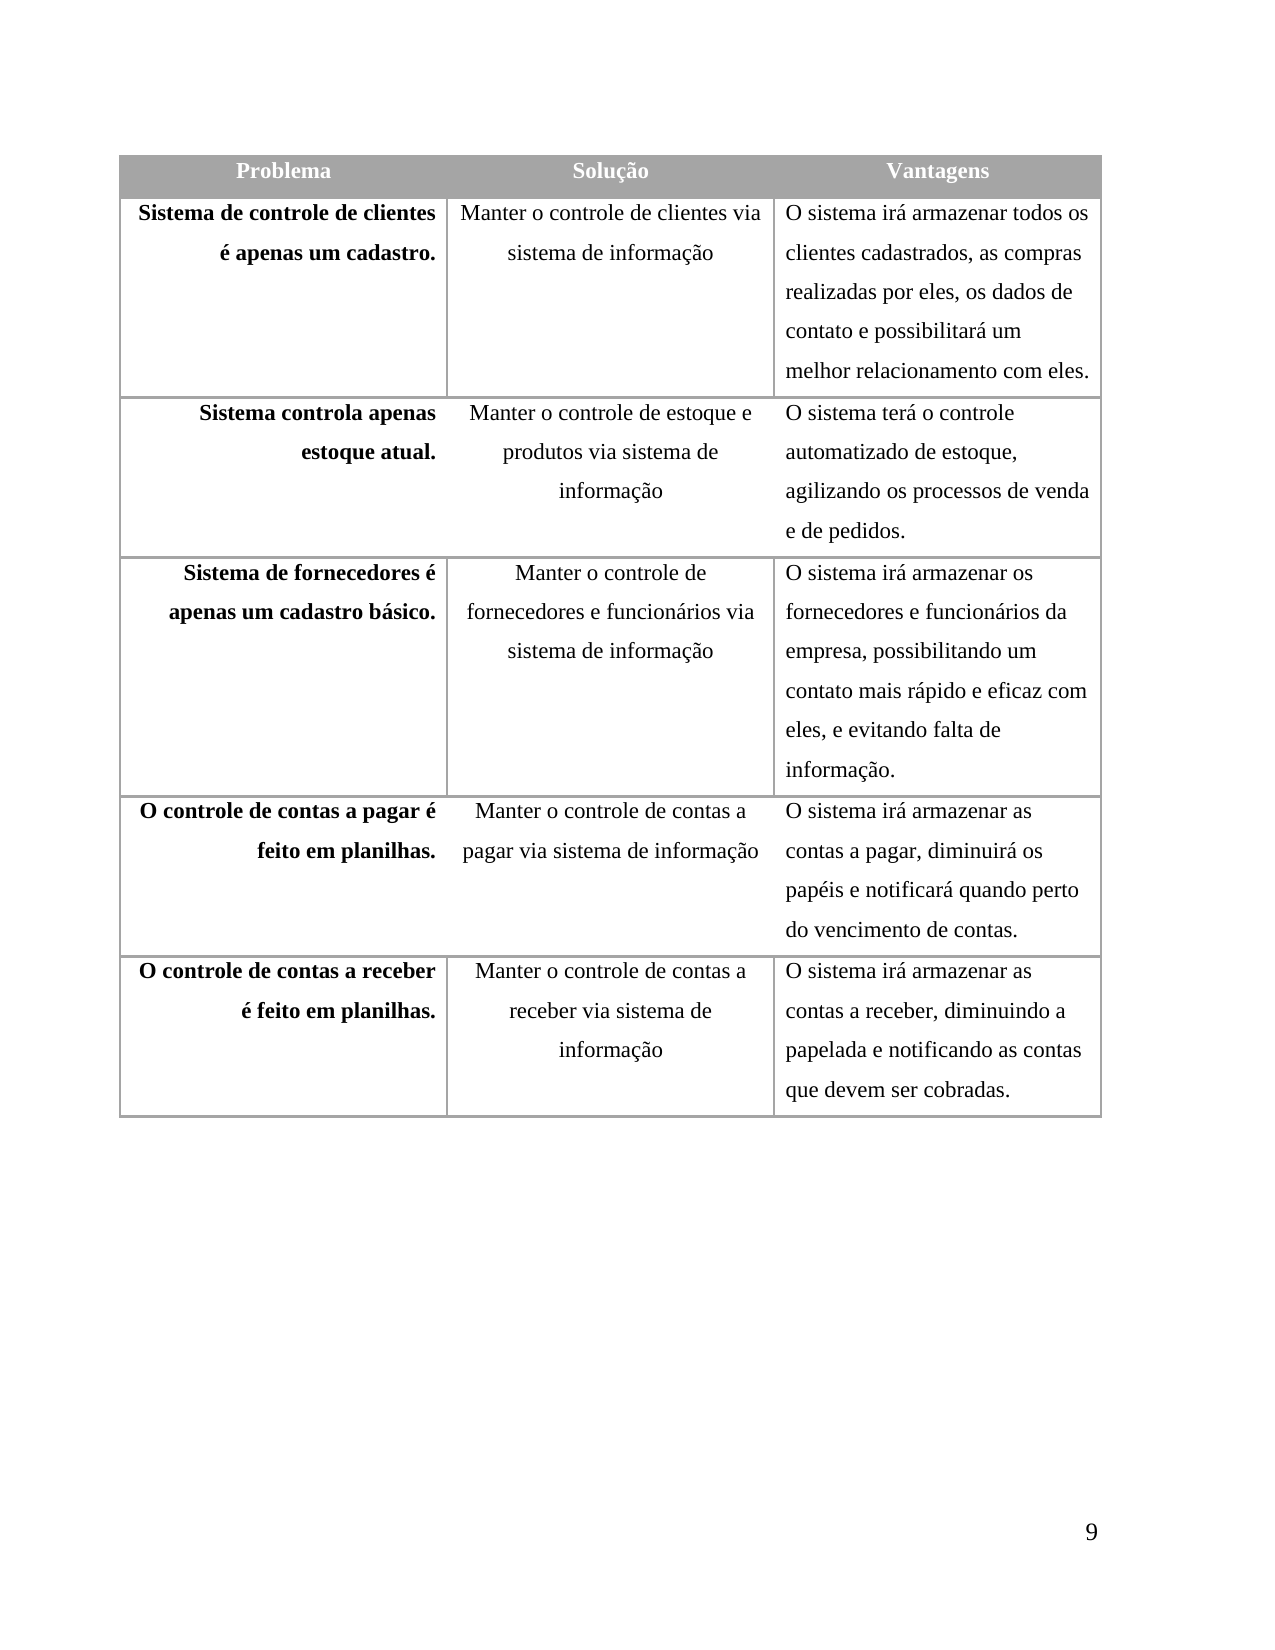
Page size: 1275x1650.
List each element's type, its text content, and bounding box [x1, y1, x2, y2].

table_header Problema [121, 158, 447, 197]
table_cell O controle de contas a pagar é feito em planilhas. [121, 798, 447, 955]
table_cell O controle de contas a receber é feito em planilhas. [121, 958, 446, 1115]
table_cell O sistema irá armazenar os fornecedores e funcionários da empresa, possibilitando um contato mais rápido e eficaz com eles, e evitando falta de informação. [775, 559, 1100, 795]
table_cell Manter o controle de fornecedores e funcionários via sistema de informação [448, 559, 773, 795]
table_cell Sistema controla apenas estoque atual. [121, 399, 447, 556]
table_cell Manter o controle de estoque e produtos via sistema de informação [447, 399, 774, 556]
table_cell O sistema irá armazenar as contas a pagar, diminuirá os papéis e notificará quando perto do vencimento de contas. [774, 798, 1100, 955]
table_cell O sistema irá armazenar as contas a receber, diminuindo a papelada e notificando as contas que devem ser cobradas. [775, 958, 1100, 1115]
table_cell Manter o controle de contas a pagar via sistema de informação [447, 798, 774, 955]
table_cell O sistema terá o controle automatizado de estoque, agilizando os processos de venda e de pedidos. [774, 399, 1100, 556]
table_header Solução [447, 158, 774, 197]
table_header Vantagens [774, 158, 1100, 197]
table_cell Sistema de controle de clientes é apenas um cadastro. [121, 199, 446, 396]
table_cell Manter o controle de clientes via sistema de informação [448, 199, 773, 396]
table_cell Sistema de fornecedores é apenas um cadastro básico. [121, 559, 446, 795]
table_cell Manter o controle de contas a receber via sistema de informação [448, 958, 773, 1115]
table_cell O sistema irá armazenar todos os clientes cadastrados, as compras realizadas por eles, os dados de contato e possibilitará um melhor relacionamento com eles. [775, 199, 1100, 396]
